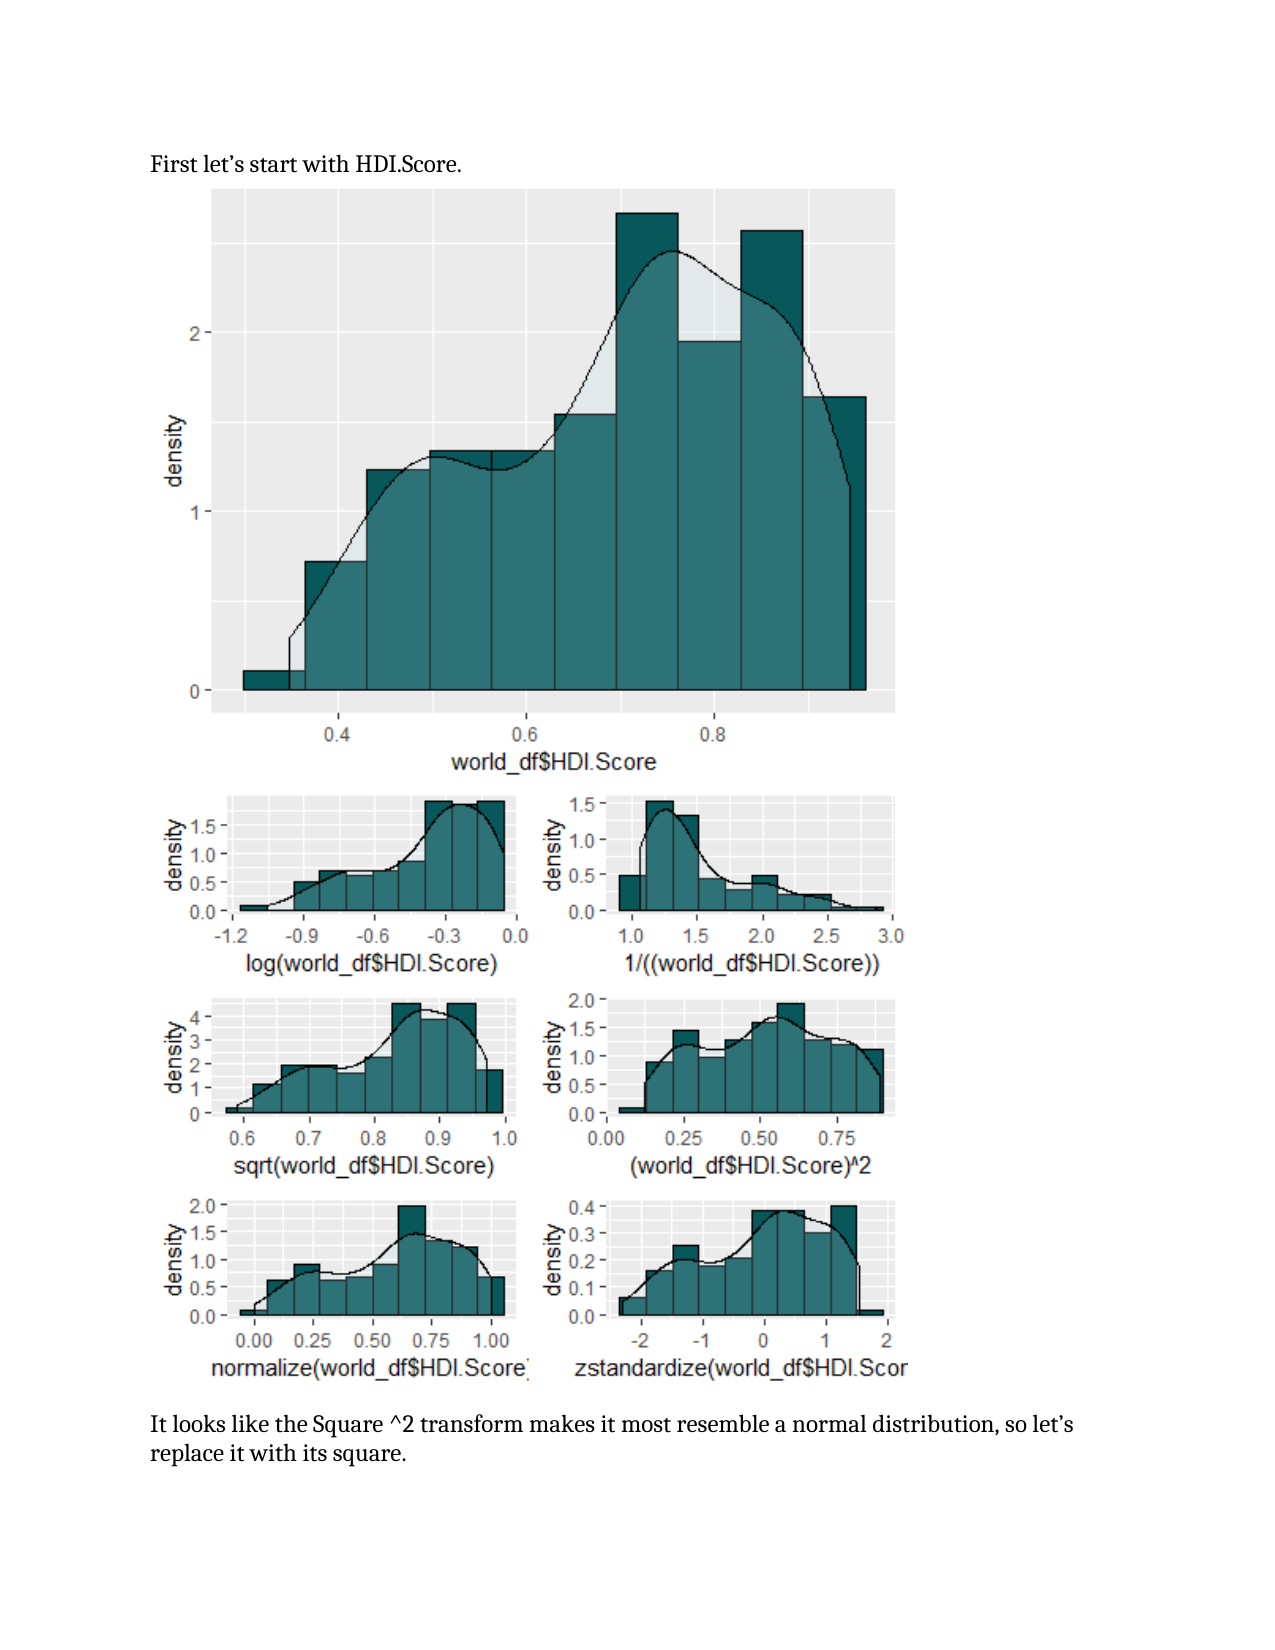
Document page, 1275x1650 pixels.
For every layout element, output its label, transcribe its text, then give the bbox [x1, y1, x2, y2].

picture [150, 178, 908, 1392]
text It looks like the Square ^2 transform makes it most resemble a normal distribution, so let’s replace it with its square. [150, 1410, 1125, 1468]
